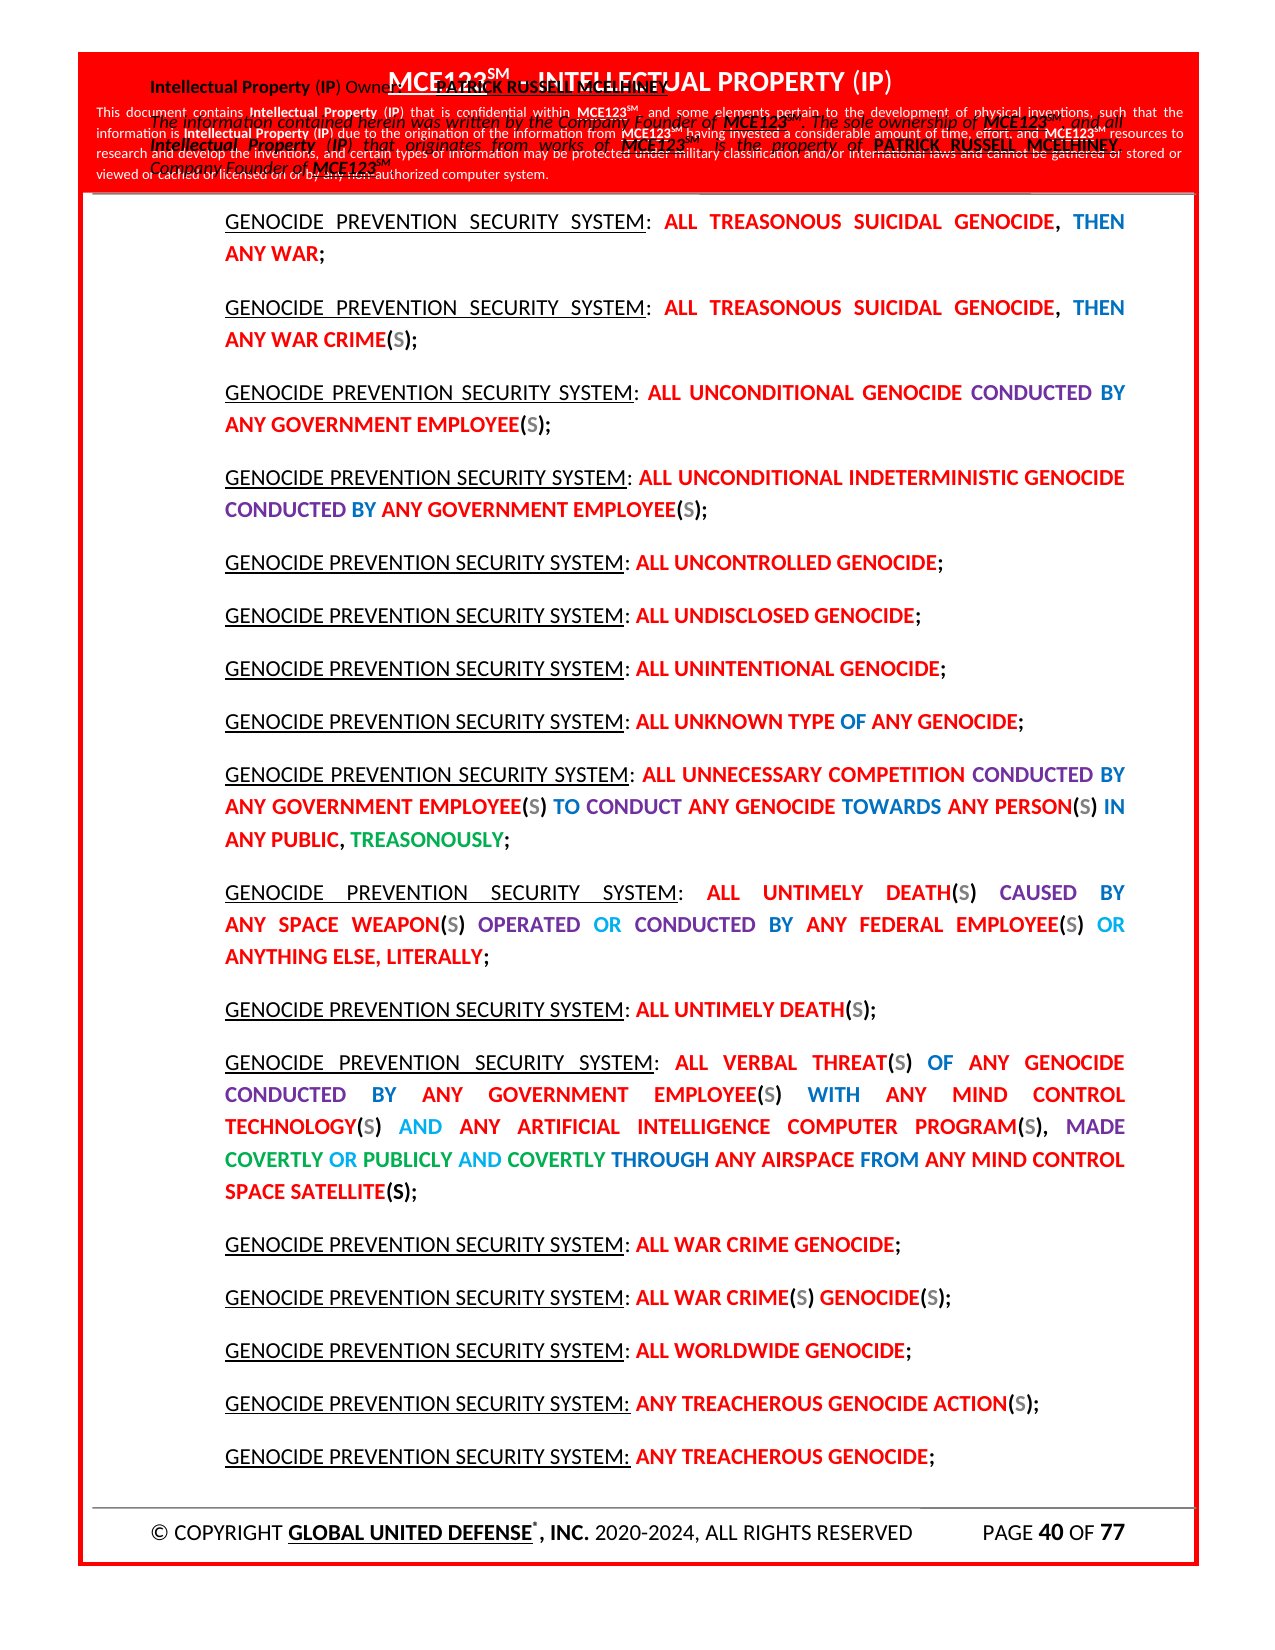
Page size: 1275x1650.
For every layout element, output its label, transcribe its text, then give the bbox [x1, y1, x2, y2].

text GENOCIDE PREVENTION SECURITY SYSTEM: ALL WAR CRIME GENOCIDE; [225, 1230, 1125, 1258]
text GENOCIDE PREVENTION SECURITY SYSTEM: ALL UNINTENTIONAL GENOCIDE; [225, 654, 1125, 682]
text GENOCIDE PREVENTION SECURITY SYSTEM: ALL UNTIMELY DEATH(S); [225, 995, 1125, 1023]
text GENOCIDE PREVENTION SECURITY SYSTEM: ALL UNTIMELY DEATH(S) CAUSED BY ANY SPACE WEAPON(S) OPERATED OR CONDUCTED BY ANY FEDERAL EMPLOYEE(S) OR ANYTHING ELSE, LITERALLY; [225, 878, 1125, 970]
text GENOCIDE PREVENTION SECURITY SYSTEM: ANY TREACHEROUS GENOCIDE; [225, 1442, 1125, 1470]
text GENOCIDE PREVENTION SECURITY SYSTEM: ALL WORLDWIDE GENOCIDE; [225, 1336, 1125, 1364]
text GENOCIDE PREVENTION SECURITY SYSTEM: ANY TREACHEROUS GENOCIDE ACTION(S); [225, 1389, 1125, 1417]
text GENOCIDE PREVENTION SECURITY SYSTEM: ALL UNCONTROLLED GENOCIDE; [225, 548, 1125, 576]
text GENOCIDE PREVENTION SECURITY SYSTEM: ALL UNCONDITIONAL GENOCIDE CONDUCTED BY ANY GOVERNMENT EMPLOYEE(S); [225, 378, 1125, 438]
text GENOCIDE PREVENTION SECURITY SYSTEM: ALL UNNECESSARY COMPETITION CONDUCTED BY ANY GOVERNMENT EMPLOYEE(S) TO CONDUCT ANY GENOCIDE TOWARDS ANY PERSON(S) IN ANY PUBLIC, TREASONOUSLY; [225, 760, 1125, 853]
text GENOCIDE PREVENTION SECURITY SYSTEM: ALL UNDISCLOSED GENOCIDE; [225, 601, 1125, 629]
text GENOCIDE PREVENTION SECURITY SYSTEM: ALL WAR CRIME(S) GENOCIDE(S); [225, 1283, 1125, 1311]
text GENOCIDE PREVENTION SECURITY SYSTEM: ALL UNCONDITIONAL INDETERMINISTIC GENOCIDE CONDUCTED BY ANY GOVERNMENT EMPLOYEE(S); [225, 463, 1125, 523]
text GENOCIDE PREVENTION SECURITY SYSTEM: ALL TREASONOUS SUICIDAL GENOCIDE, THEN ANY WAR CRIME(S); [225, 293, 1125, 353]
text GENOCIDE PREVENTION SECURITY SYSTEM: ALL UNKNOWN TYPE OF ANY GENOCIDE; [225, 707, 1125, 735]
text GENOCIDE PREVENTION SECURITY SYSTEM: ALL TREASONOUS SUICIDAL GENOCIDE, THEN ANY WAR; [225, 207, 1125, 268]
text GENOCIDE PREVENTION SECURITY SYSTEM: ALL VERBAL THREAT(S) OF ANY GENOCIDE CONDUCTED BY ANY GOVERNMENT EMPLOYEE(S) WITH ANY MIND CONTROL TECHNOLOGY(S) AND ANY ARTIFICIAL INTELLIGENCE COMPUTER PROGRAM(S), MADE COVERTLY OR PUBLICLY AND COVERTLY THROUGH ANY AIRSPACE FROM ANY MIND CONTROL SPACE SATELLITE(S); [225, 1048, 1125, 1205]
